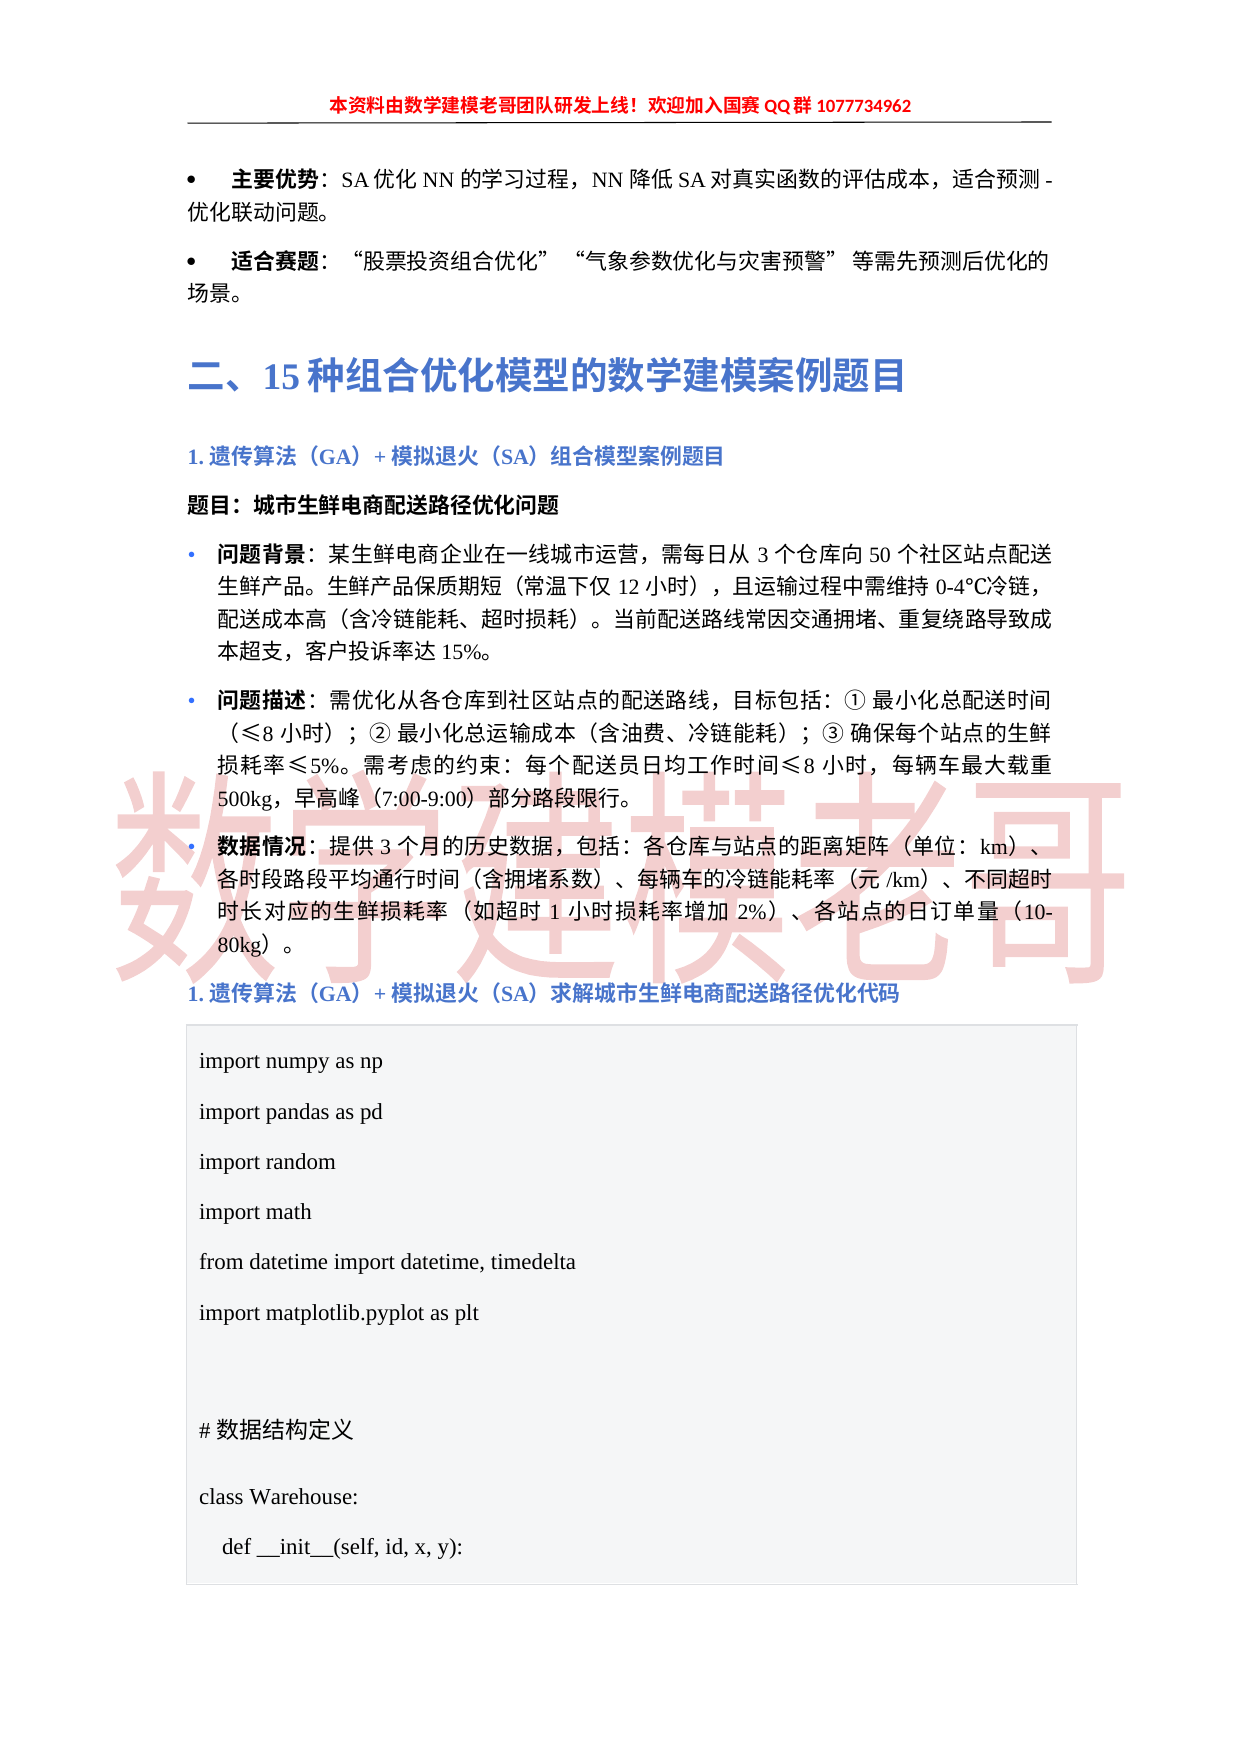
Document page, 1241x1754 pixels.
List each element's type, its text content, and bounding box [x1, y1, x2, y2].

subtitle 二、15种组合优化模型的数学建模案例题目 [187, 341, 1053, 406]
list 问题背景：某生鲜电商企业在一线城市运营，需每日从 3 个仓库向 50 个社区站点配送生鲜产品。生鲜产品保质期短（常温下仅 12 小时），且运输过程中需维持 0-4℃冷链，配送成本高（含冷链能耗、超时损耗）。当前配送路线常因交通拥堵、重复绕路导致成本超支，客户投诉率达 15%。 [187, 536, 1053, 666]
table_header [187, 1026, 1076, 1583]
list 主要优势：SA 优化 NN 的学习过程，NN 降低 SA 对真实函数的评估成本，适合预测 - 优化联动问题。 [187, 162, 1053, 227]
list 数据情况：提供 3 个月的历史数据，包括：各仓库与站点的距离矩阵（单位：km）、各时段路段平均通行时间（含拥堵系数）、每辆车的冷链能耗率（元 /km）、不同超时时长对应的生鲜损耗率（如超时 1 小时损耗率增加 2%）、各站点的日订单量（10-80kg）。 [187, 829, 1053, 959]
text 题目：城市生鲜电商配送路径优化问题 [187, 487, 1053, 520]
subtitle 1. 遗传算法（GA）+ 模拟退火（SA）求解城市生鲜电商配送路径优化代码 [187, 975, 1053, 1008]
list 问题描述：需优化从各仓库到社区站点的配送路线，目标包括：① 最小化总配送时间（≤8 小时）；② 最小化总运输成本（含油费、冷链能耗）；③ 确保每个站点的生鲜损耗率≤5%。需考虑的约束：每个配送员日均工作时间≤8 小时，每辆车最大载重 500kg，早高峰（7:00-9:00）部分路段限行。 [187, 683, 1053, 813]
list 适合赛题：“股票投资组合优化” “气象参数优化与灾害预警” 等需先预测后优化的场景。 [187, 243, 1053, 308]
subtitle 1. 遗传算法（GA）+ 模拟退火（SA）组合模型案例题目 [187, 438, 1053, 471]
